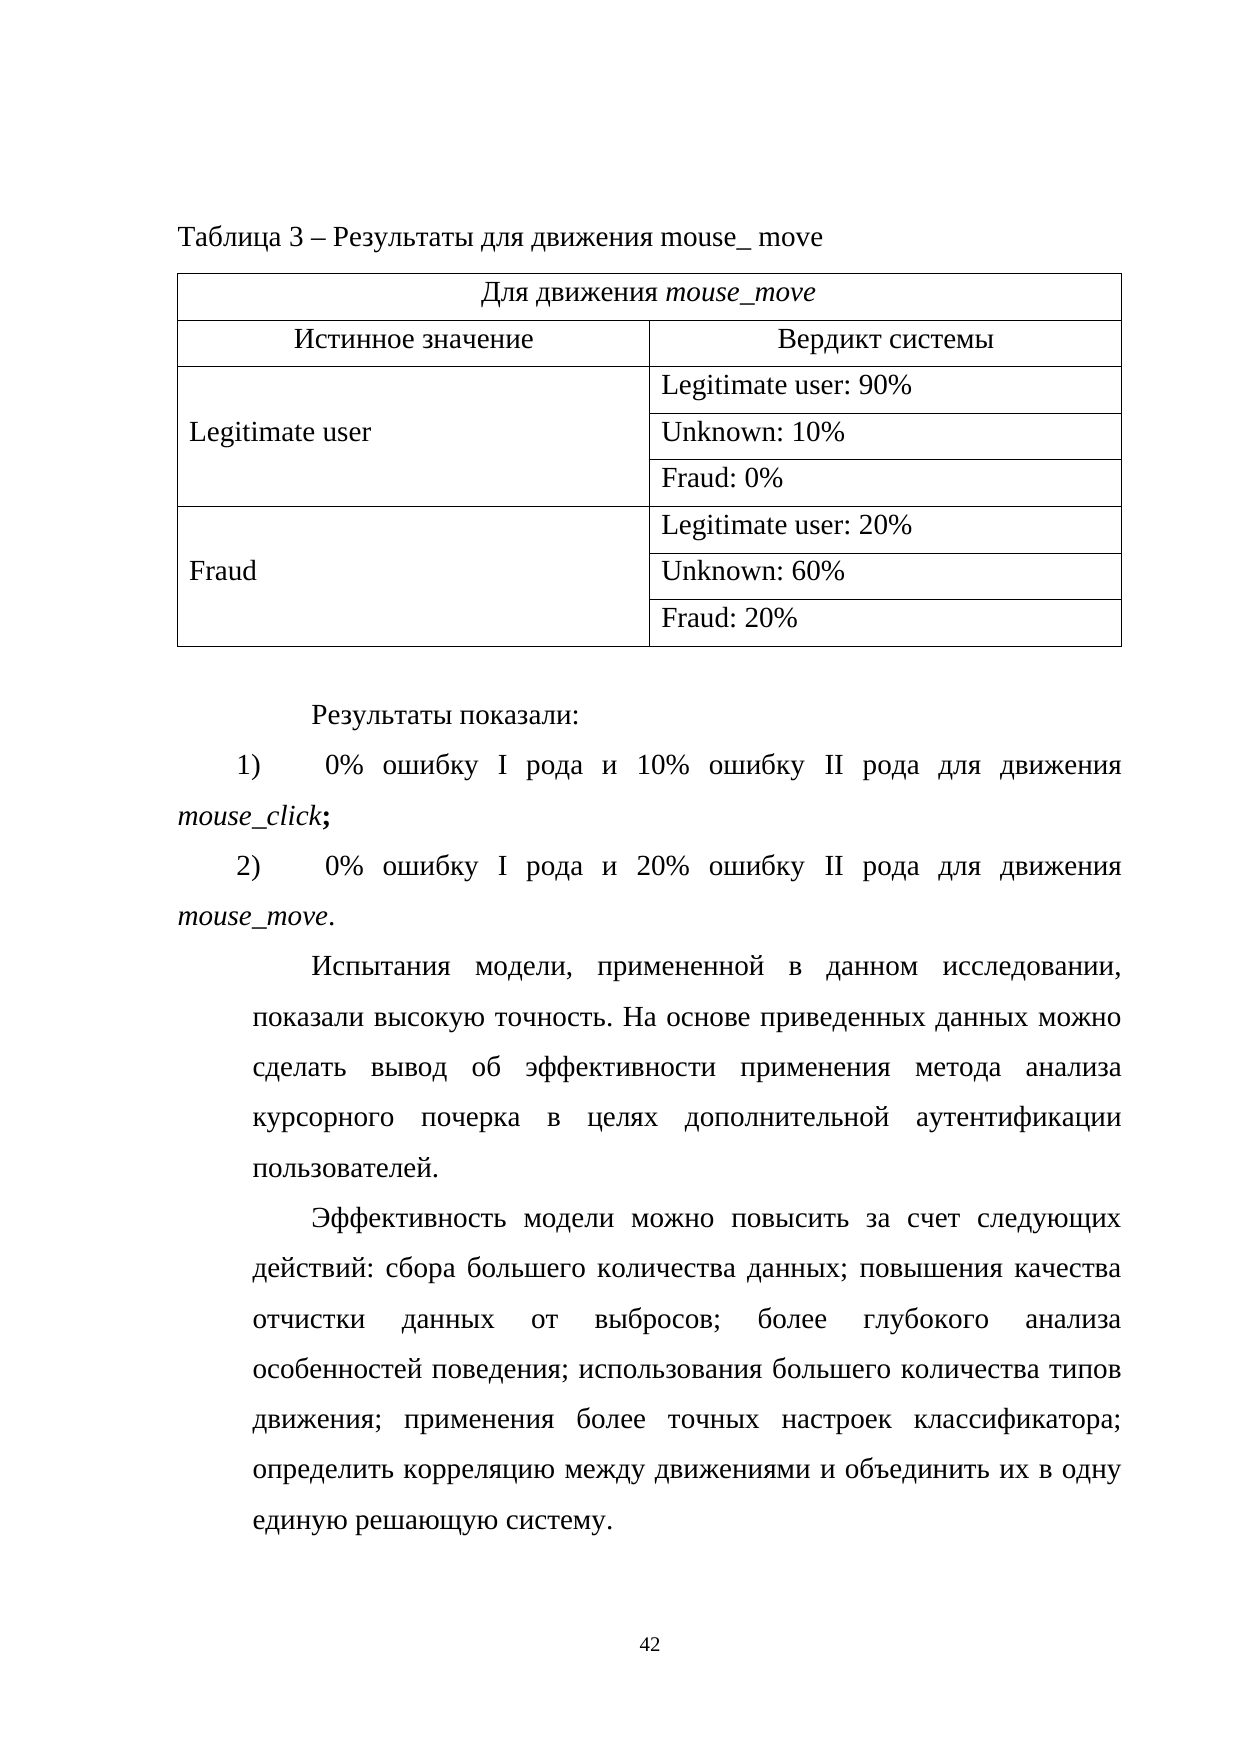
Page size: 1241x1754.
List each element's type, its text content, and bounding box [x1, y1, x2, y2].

table_cell Истинное значение [178, 321, 649, 366]
text Эффективность модели можно повысить за счет следующих действий: сбора большего количества данных; повышения качества отчистки данных от выбросов; более глубокого анализа особенностей поведения; использования большего количества типов движения; применения более точных настроек классификатора; определить корреляцию между движениями и объединить их в одну единую решающую систему. [252, 1200, 1122, 1536]
text Результаты показали: [252, 697, 1122, 731]
text Таблица 3 – Результаты для движения mouse_ move [177, 219, 1122, 252]
list 0% ошибку I рода и 10% ошибку II рода для движения mouse_click; [177, 747, 1122, 831]
table_cell Fraud: 20% [650, 600, 1121, 646]
table_cell Вердикт системы [650, 321, 1121, 366]
table_cell Fraud [178, 507, 649, 646]
table_header Для движения mouse_move [178, 274, 1121, 320]
table_cell Fraud: 0% [650, 460, 1121, 506]
table_cell Unknown: 10% [650, 414, 1121, 459]
table_cell Legitimate user: 20% [650, 507, 1121, 552]
table_cell Unknown: 60% [650, 554, 1121, 599]
table_cell Legitimate user [178, 367, 649, 506]
table_cell Legitimate user: 90% [650, 367, 1121, 413]
text Испытания модели, примененной в данном исследовании, показали высокую точность. На основе приведенных данных можно сделать вывод об эффективности применения метода анализа курсорного почерка в целях дополнительной аутентификации пользователей. [252, 948, 1122, 1183]
list 0% ошибку I рода и 20% ошибку II рода для движения mouse_move. [177, 848, 1122, 932]
